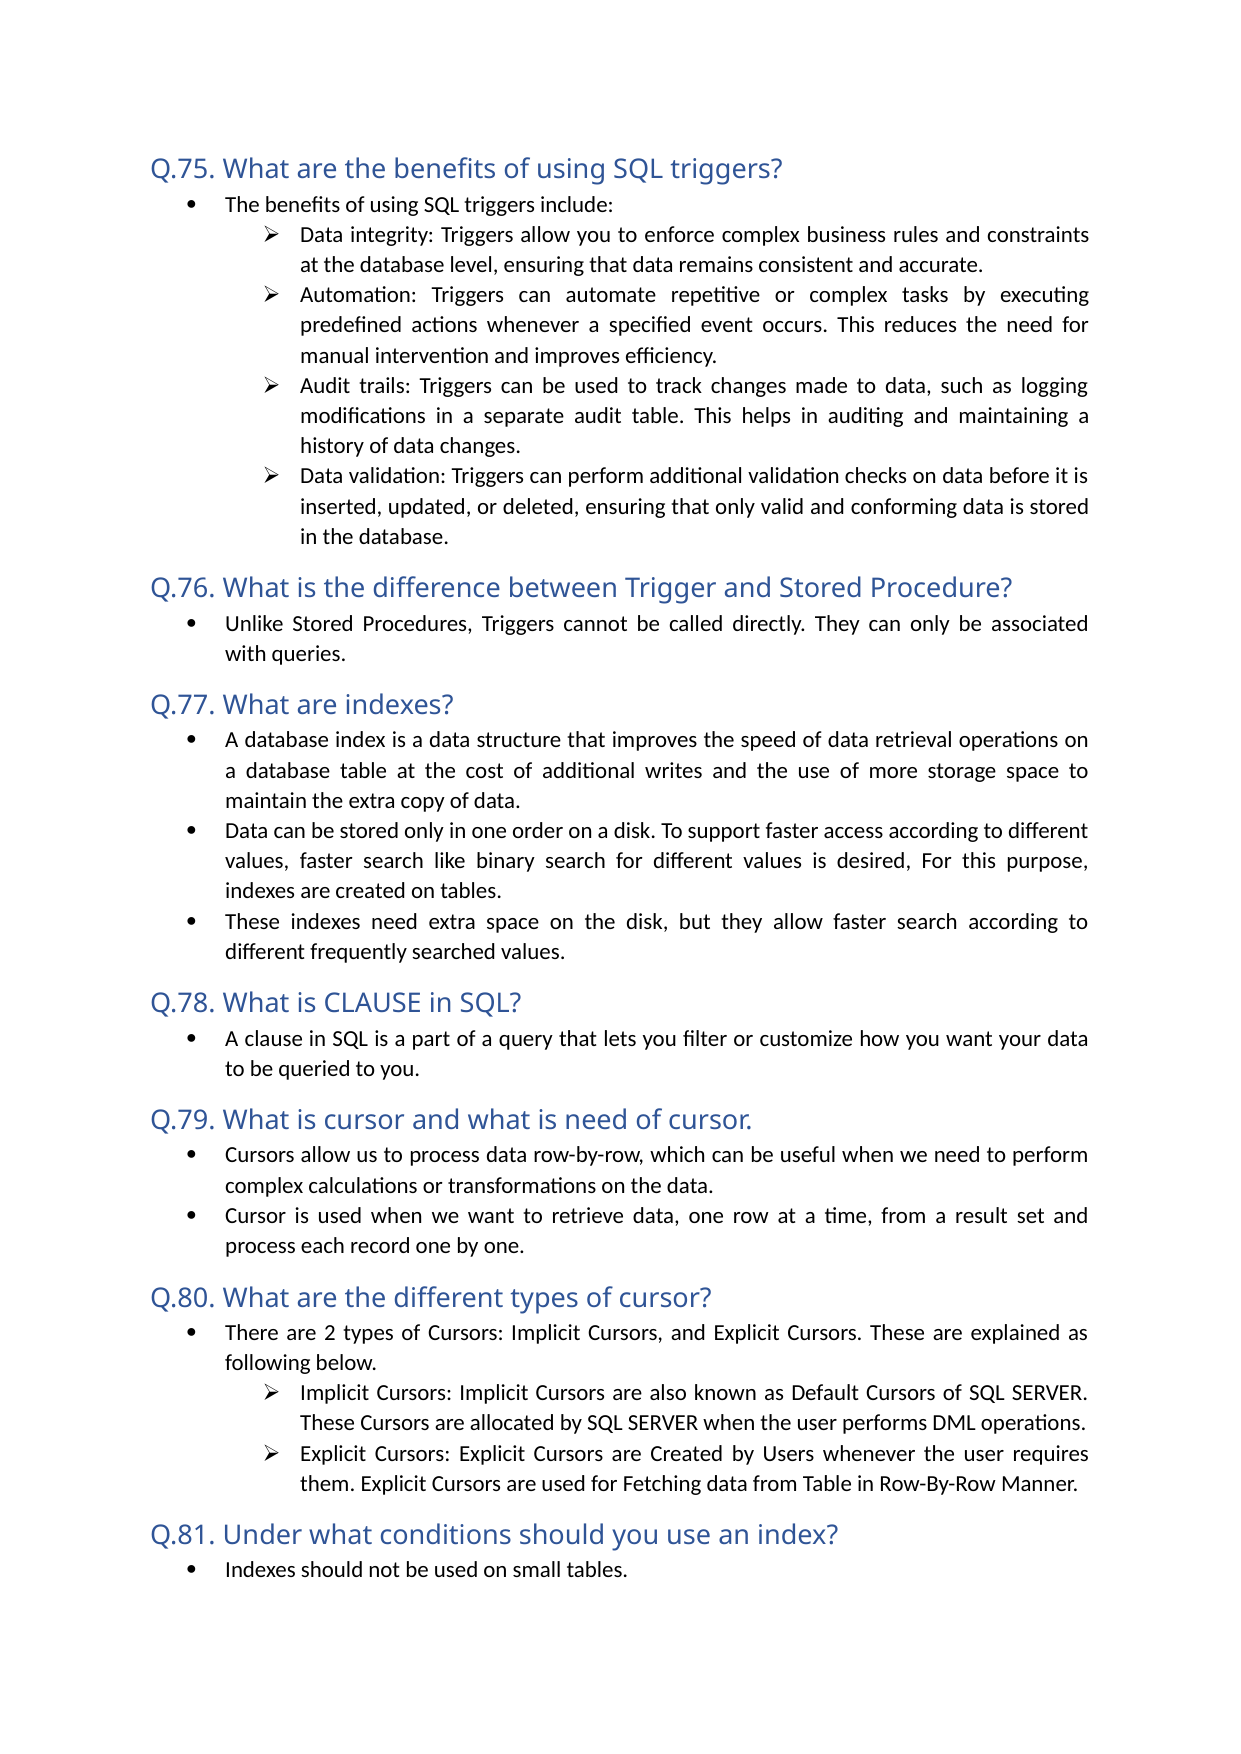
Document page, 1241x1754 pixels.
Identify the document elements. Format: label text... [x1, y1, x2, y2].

list The benefits of using SQL triggers include: [187, 190, 1090, 218]
list Cursor is used when we want to retrieve data, one row at a time, from a result set and process each record one by one. [187, 1201, 1090, 1259]
subtitle Q.77. What are indexes? [150, 686, 1090, 723]
subtitle Q.78. What is CLAUSE in SQL? [150, 984, 1090, 1021]
subtitle Q.75. What are the benefits of using SQL triggers? [150, 150, 1090, 187]
list These indexes need extra space on the disk, but they allow faster search according to different frequently searched values. [187, 907, 1090, 965]
list Unlike Stored Procedures, Triggers cannot be called directly. They can only be associated with queries. [187, 609, 1090, 667]
list Explicit Cursors: Explicit Cursors are Created by Users whenever the user requires them. Explicit Cursors are used for Fetching data from Table in Row-By-Row Manner. [262, 1439, 1090, 1497]
list A database index is a data structure that improves the speed of data retrieval operations on a database table at the cost of additional writes and the use of more storage space to maintain the extra copy of data. [187, 726, 1090, 814]
list Implicit Cursors: Implicit Cursors are also known as Default Cursors of SQL SERVER. These Cursors are allocated by SQL SERVER when the user performs DML operations. [262, 1378, 1090, 1437]
list Data can be stored only in one order on a disk. To support faster access according to different values, faster search like binary search for different values is desired, For this purpose, indexes are created on tables. [187, 816, 1090, 905]
list Automation: Triggers can automate repetitive or complex tasks by executing predefined actions whenever a specified event occurs. This reduces the need for manual intervention and improves efficiency. [262, 280, 1090, 369]
list Data integrity: Triggers allow you to enforce complex business rules and constraints at the database level, ensuring that data remains consistent and accurate. [262, 220, 1090, 278]
subtitle Q.80. What are the different types of cursor? [150, 1278, 1090, 1315]
list A clause in SQL is a part of a query that lets you filter or customize how you want your data to be queried to you. [187, 1024, 1090, 1082]
list Indexes should not be used on small tables. [187, 1556, 1090, 1584]
list Audit trails: Triggers can be used to track changes made to data, such as logging modifications in a separate audit table. This helps in auditing and maintaining a history of data changes. [262, 371, 1090, 459]
list Data validation: Triggers can perform additional validation checks on data before it is inserted, updated, or deleted, ensuring that only valid and conforming data is stored in the database. [262, 462, 1090, 550]
subtitle Q.76. What is the difference between Trigger and Stored Procedure? [150, 569, 1090, 606]
subtitle Q.79. What is cursor and what is need of cursor. [150, 1101, 1090, 1138]
list Cursors allow us to process data row-by-row, which can be useful when we need to perform complex calculations or transformations on the data. [187, 1141, 1090, 1199]
subtitle Q.81. Under what conditions should you use an index? [150, 1516, 1090, 1553]
list There are 2 types of Cursors: Implicit Cursors, and Explicit Cursors. These are explained as following below. [187, 1318, 1090, 1376]
